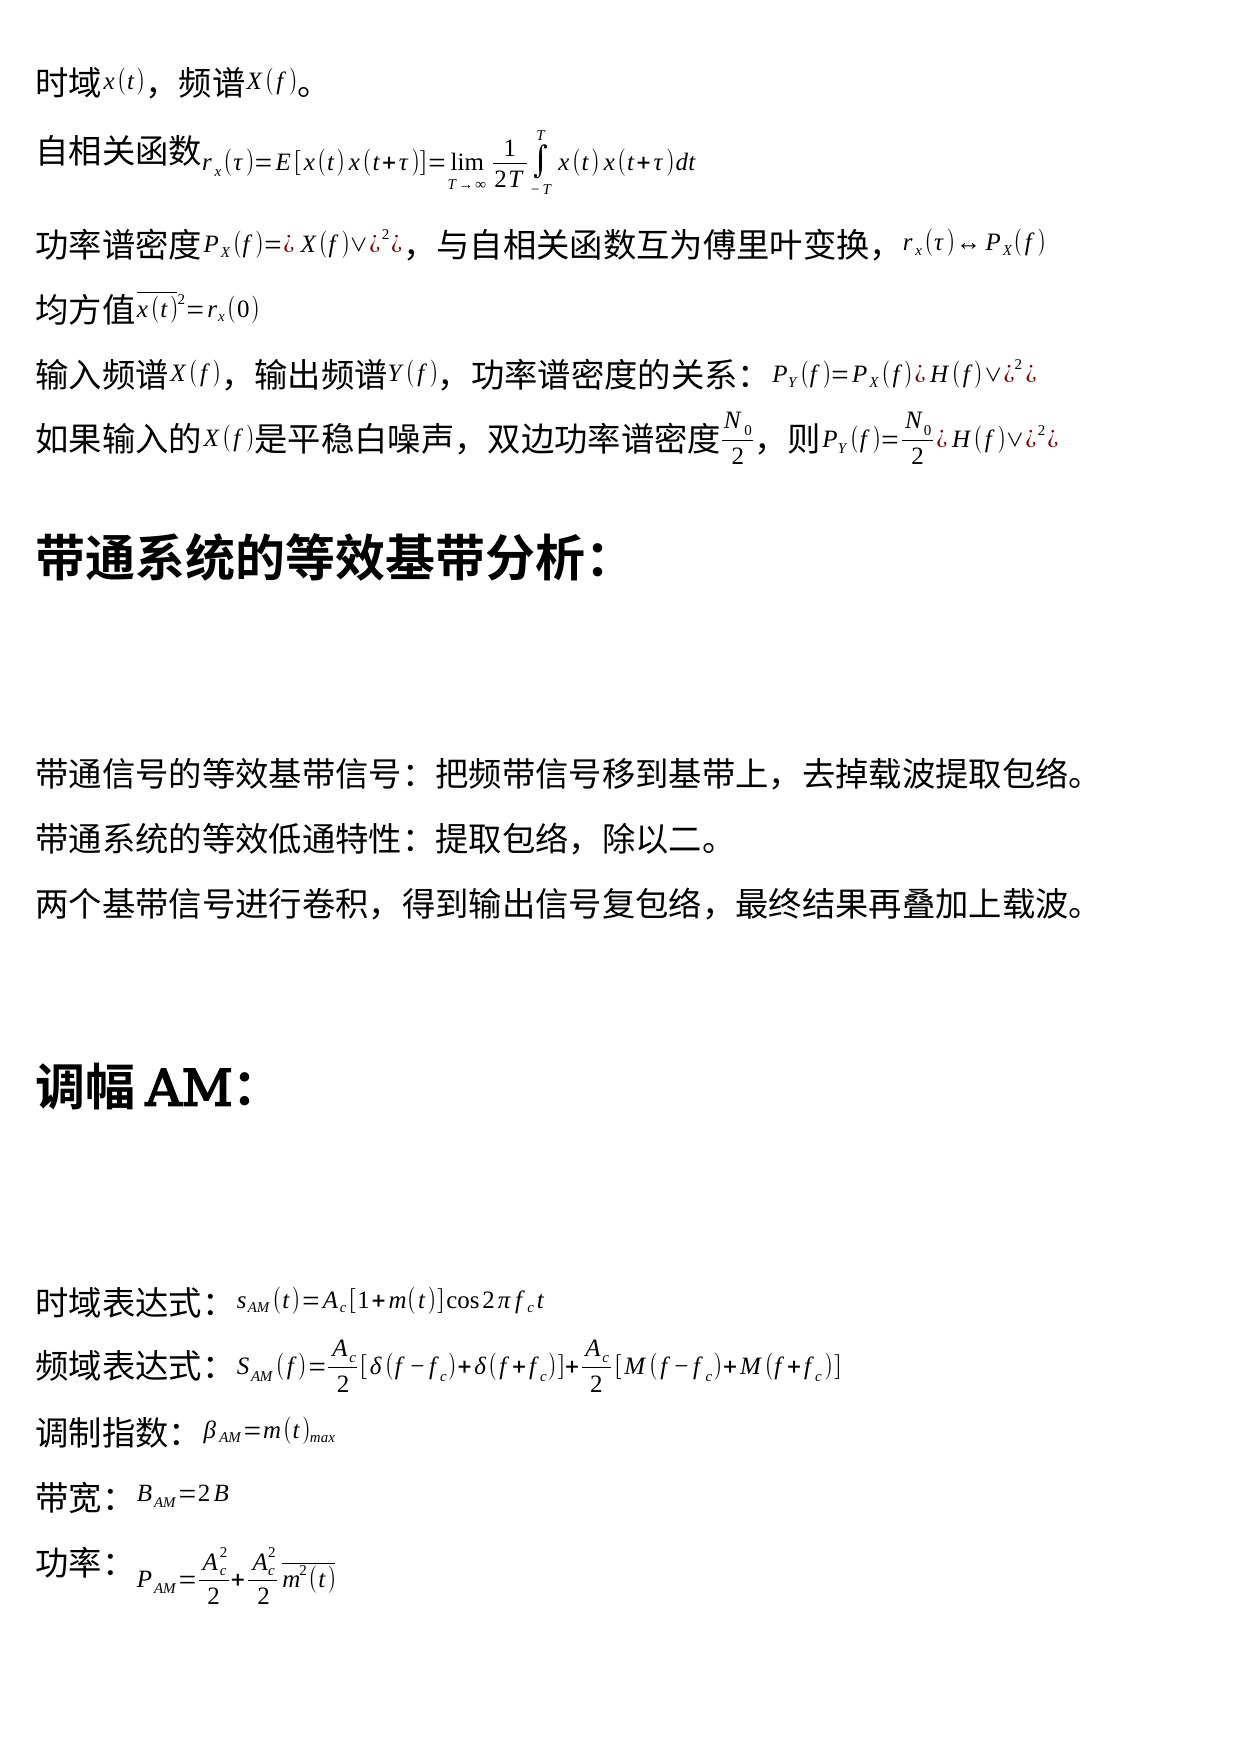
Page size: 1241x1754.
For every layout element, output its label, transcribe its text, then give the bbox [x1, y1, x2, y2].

text 输入频谱，输出频谱，功率谱密度的关系： [35, 341, 1205, 406]
text 时域，频谱。 [35, 48, 1205, 113]
text 两个基带信号进行卷积，得到输出信号复包络，最终结果再叠加上载波。 [35, 869, 1205, 934]
text 均方值 [35, 276, 1205, 341]
text 功率： [35, 1528, 1205, 1626]
text 调制指数： [35, 1398, 1205, 1463]
subtitle 带通系统的等效基带分析： [35, 506, 1205, 604]
text 如果输入的是平稳白噪声，双边功率谱密度，则 [35, 406, 1205, 471]
text 带通信号的等效基带信号：把频带信号移到基带上，去掉载波提取包络。 [35, 739, 1205, 804]
text 带通系统的等效低通特性：提取包络，除以二。 [35, 804, 1205, 869]
text 自相关函数 [35, 113, 1205, 211]
text 带宽： [35, 1463, 1205, 1528]
subtitle 调幅AM： [35, 1035, 1205, 1132]
text 频域表达式： [35, 1333, 1205, 1398]
text 功率谱密度，与自相关函数互为傅里叶变换， [35, 211, 1205, 276]
text 时域表达式： [35, 1268, 1205, 1333]
